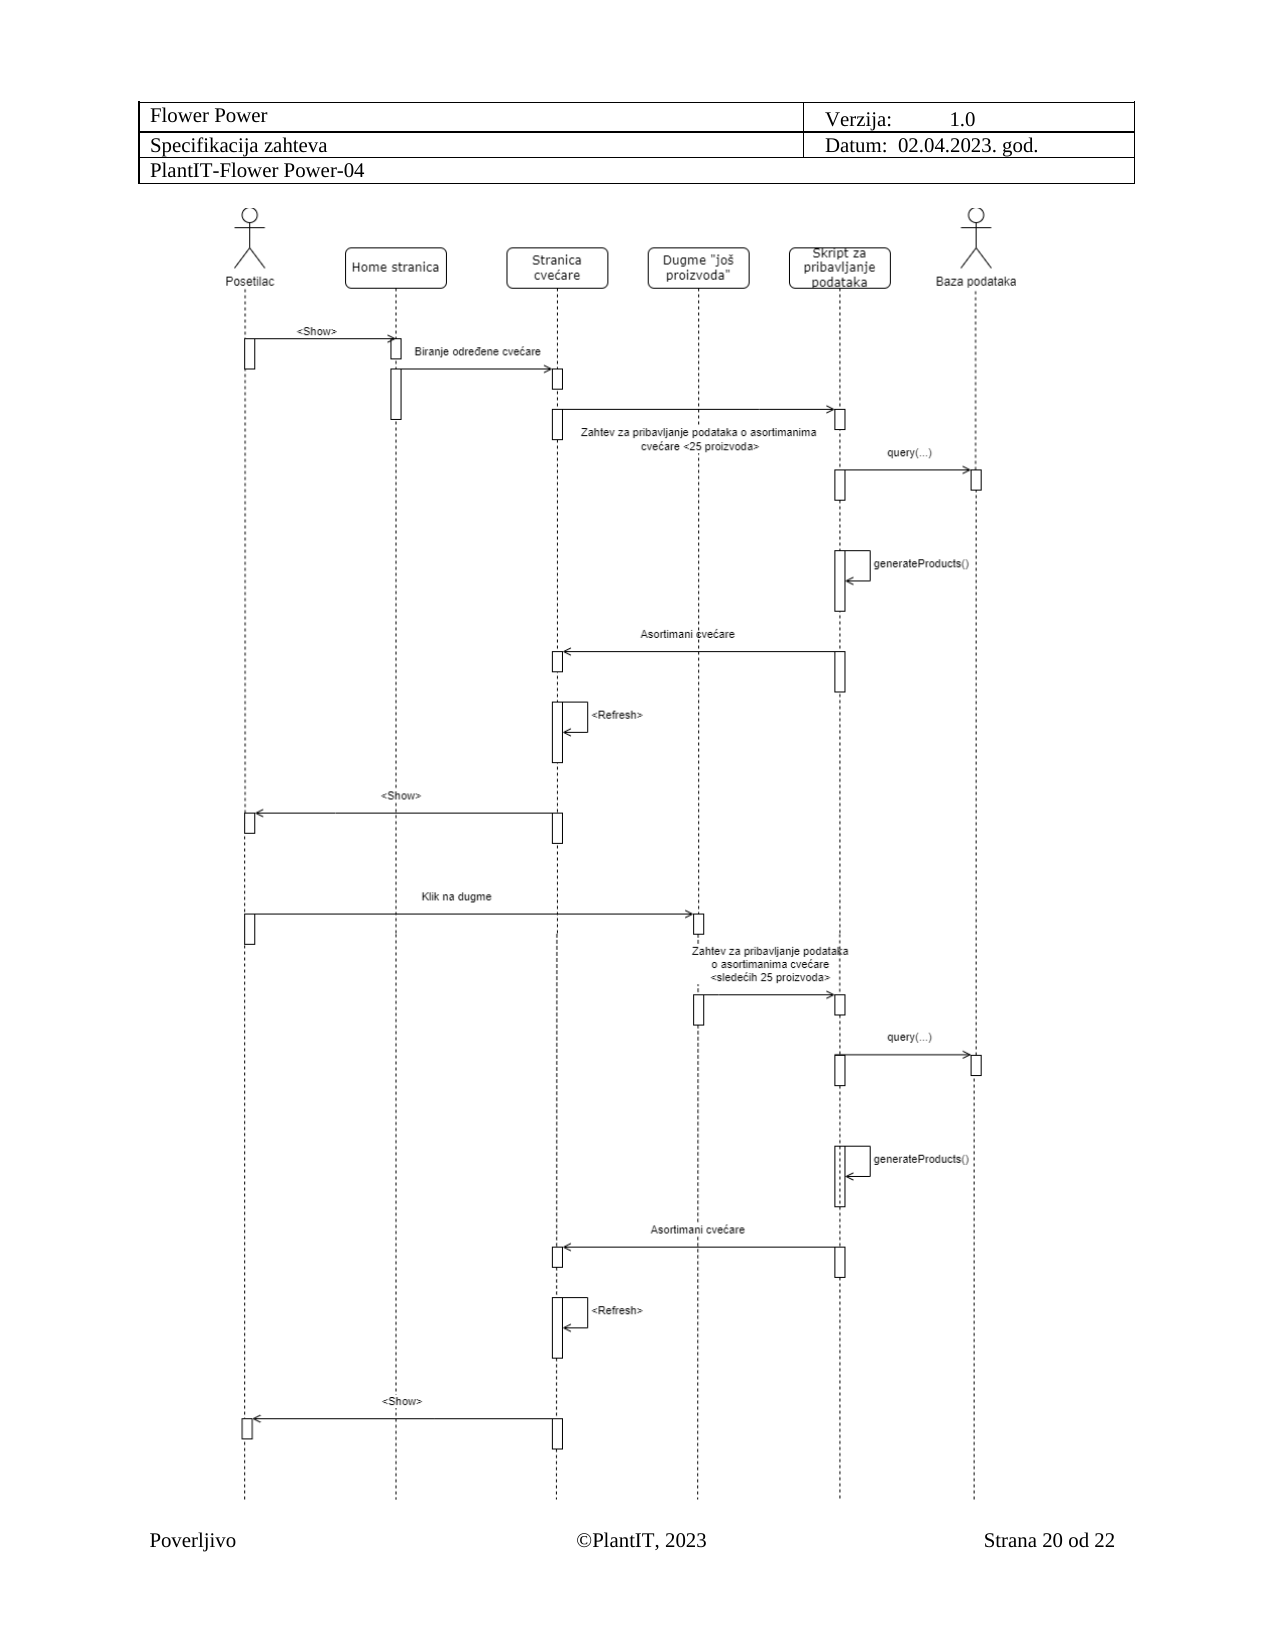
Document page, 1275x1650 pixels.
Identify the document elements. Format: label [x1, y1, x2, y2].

picture [225, 208, 1017, 1501]
